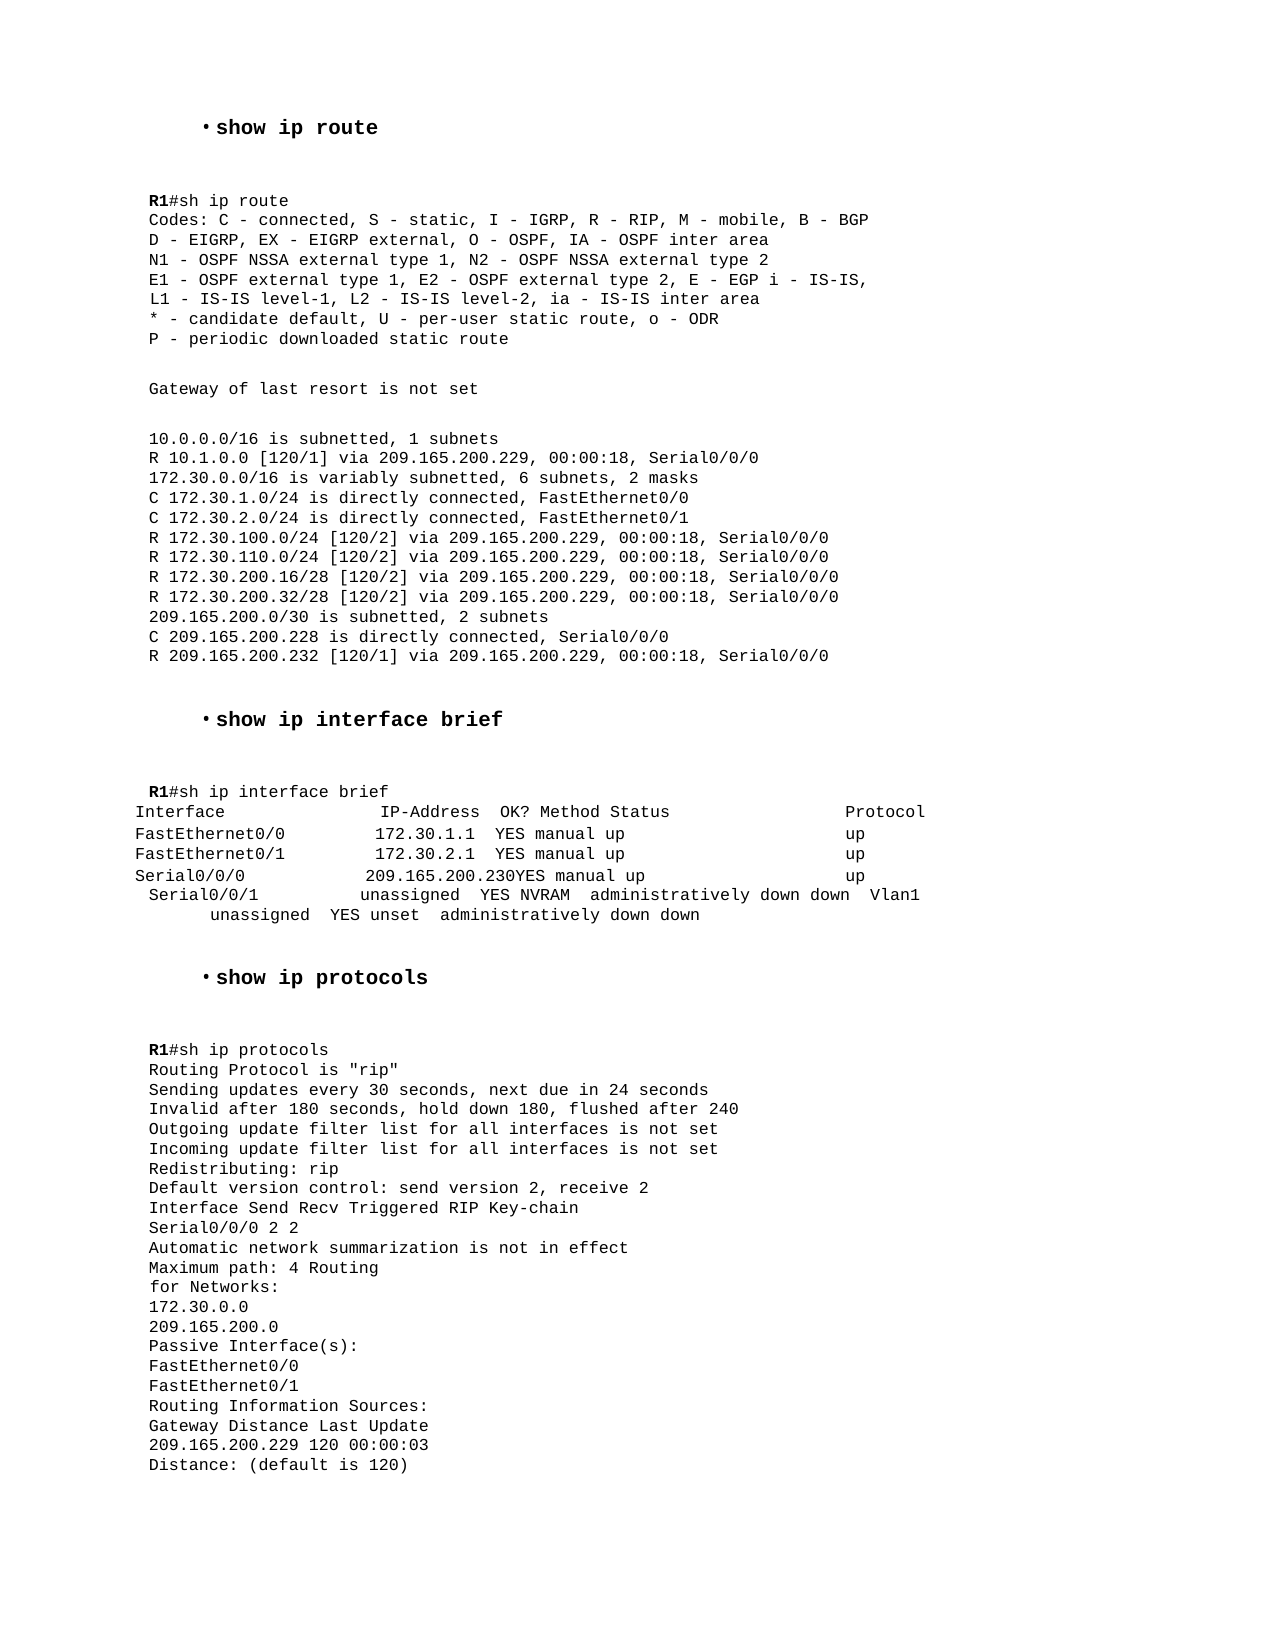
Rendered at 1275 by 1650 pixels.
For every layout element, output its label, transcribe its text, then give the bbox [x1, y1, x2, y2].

text Serial0/0/1 unassigned YES NVRAM administratively down down Vlan1 unassigned YES unset administratively down down [148, 887, 965, 925]
text Interface IP-Address OK? Method Status Protocol [135, 803, 1239, 822]
text R 172.30.100.0/24 [120/2] via 209.165.200.229, 00:00:18, Serial0/0/0 [148, 529, 965, 548]
text R 172.30.200.32/28 [120/2] via 209.165.200.229, 00:00:18, Serial0/0/0 [148, 588, 965, 607]
text 10.0.0.0/16 is subnetted, 1 subnets [148, 430, 965, 449]
text Distance: (default is 120) [148, 1457, 965, 1476]
text N1 - OSPF NSSA external type 1, N2 - OSPF NSSA external type 2 [148, 251, 965, 270]
text FastEthernet0/0 172.30.1.1 YES manual up up [135, 825, 1239, 844]
text Serial0/0/0 2 2 [148, 1220, 965, 1238]
text Redistributing: rip [148, 1160, 965, 1179]
text R 10.1.0.0 [120/1] via 209.165.200.229, 00:00:18, Serial0/0/0 [148, 450, 965, 469]
text FastEthernet0/1 [148, 1378, 965, 1396]
text R1#sh ip interface brief [148, 784, 965, 802]
text C 209.165.200.228 is directly connected, Serial0/0/0 [148, 628, 965, 647]
subtitle • show ip protocols [187, 962, 1239, 991]
text 209.165.200.0 [148, 1318, 965, 1337]
subtitle • show ip interface brief [187, 704, 1239, 733]
text C 172.30.2.0/24 is directly connected, FastEthernet0/1 [148, 509, 965, 528]
text C 172.30.1.0/24 is directly connected, FastEthernet0/0 [148, 489, 965, 508]
text Sending updates every 30 seconds, next due in 24 seconds [148, 1081, 965, 1100]
text Invalid after 180 seconds, hold down 180, flushed after 240 [148, 1101, 965, 1120]
text Maximum path: 4 Routing for Networks: [148, 1259, 380, 1297]
text D - EIGRP, EX - EIGRP external, O - OSPF, IA - OSPF inter area [148, 232, 965, 251]
text R 172.30.200.16/28 [120/2] via 209.165.200.229, 00:00:18, Serial0/0/0 [148, 569, 965, 588]
text E1 - OSPF external type 1, E2 - OSPF external type 2, E - EGP i - IS-IS, L1 - IS-IS level-1, L2 - IS-IS level-2, ia - IS-IS inter area [148, 271, 870, 309]
text 172.30.0.0 [148, 1298, 965, 1317]
text Routing Information Sources: [148, 1397, 965, 1416]
text Default version control: send version 2, receive 2 [148, 1180, 965, 1199]
text 172.30.0.0/16 is variably subnetted, 6 subnets, 2 masks [148, 470, 965, 489]
text 209.165.200.229 120 00:00:03 [148, 1437, 965, 1456]
text Gateway Distance Last Update [148, 1417, 965, 1436]
text Passive Interface(s): [148, 1338, 965, 1357]
text R 209.165.200.232 [120/1] via 209.165.200.229, 00:00:18, Serial0/0/0 [148, 648, 965, 667]
text Interface Send Recv Triggered RIP Key-chain [148, 1200, 965, 1219]
text R 172.30.110.0/24 [120/2] via 209.165.200.229, 00:00:18, Serial0/0/0 [148, 549, 965, 568]
text Routing Protocol is "rip" [148, 1061, 965, 1080]
text Automatic network summarization is not in effect [148, 1239, 965, 1258]
text * - candidate default, U - per-user static route, o - ODR [148, 310, 965, 329]
text R1#sh ip protocols [148, 1042, 965, 1060]
text Gateway of last resort is not set [148, 380, 965, 399]
text R1#sh ip route [148, 192, 965, 211]
text FastEthernet0/0 [148, 1358, 965, 1377]
text Incoming update filter list for all interfaces is not set [148, 1141, 965, 1159]
subtitle • show ip route [187, 112, 1239, 141]
text 209.165.200.0/30 is subnetted, 2 subnets [148, 608, 965, 627]
text Outgoing update filter list for all interfaces is not set [148, 1121, 965, 1139]
text FastEthernet0/1 172.30.2.1 YES manual up up [135, 845, 1239, 864]
text Codes: C - connected, S - static, I - IGRP, R - RIP, M - mobile, B - BGP [148, 212, 965, 231]
text P - periodic downloaded static route [148, 330, 965, 349]
text Serial0/0/0 209.165.200.230YES manual up up [135, 867, 1239, 886]
